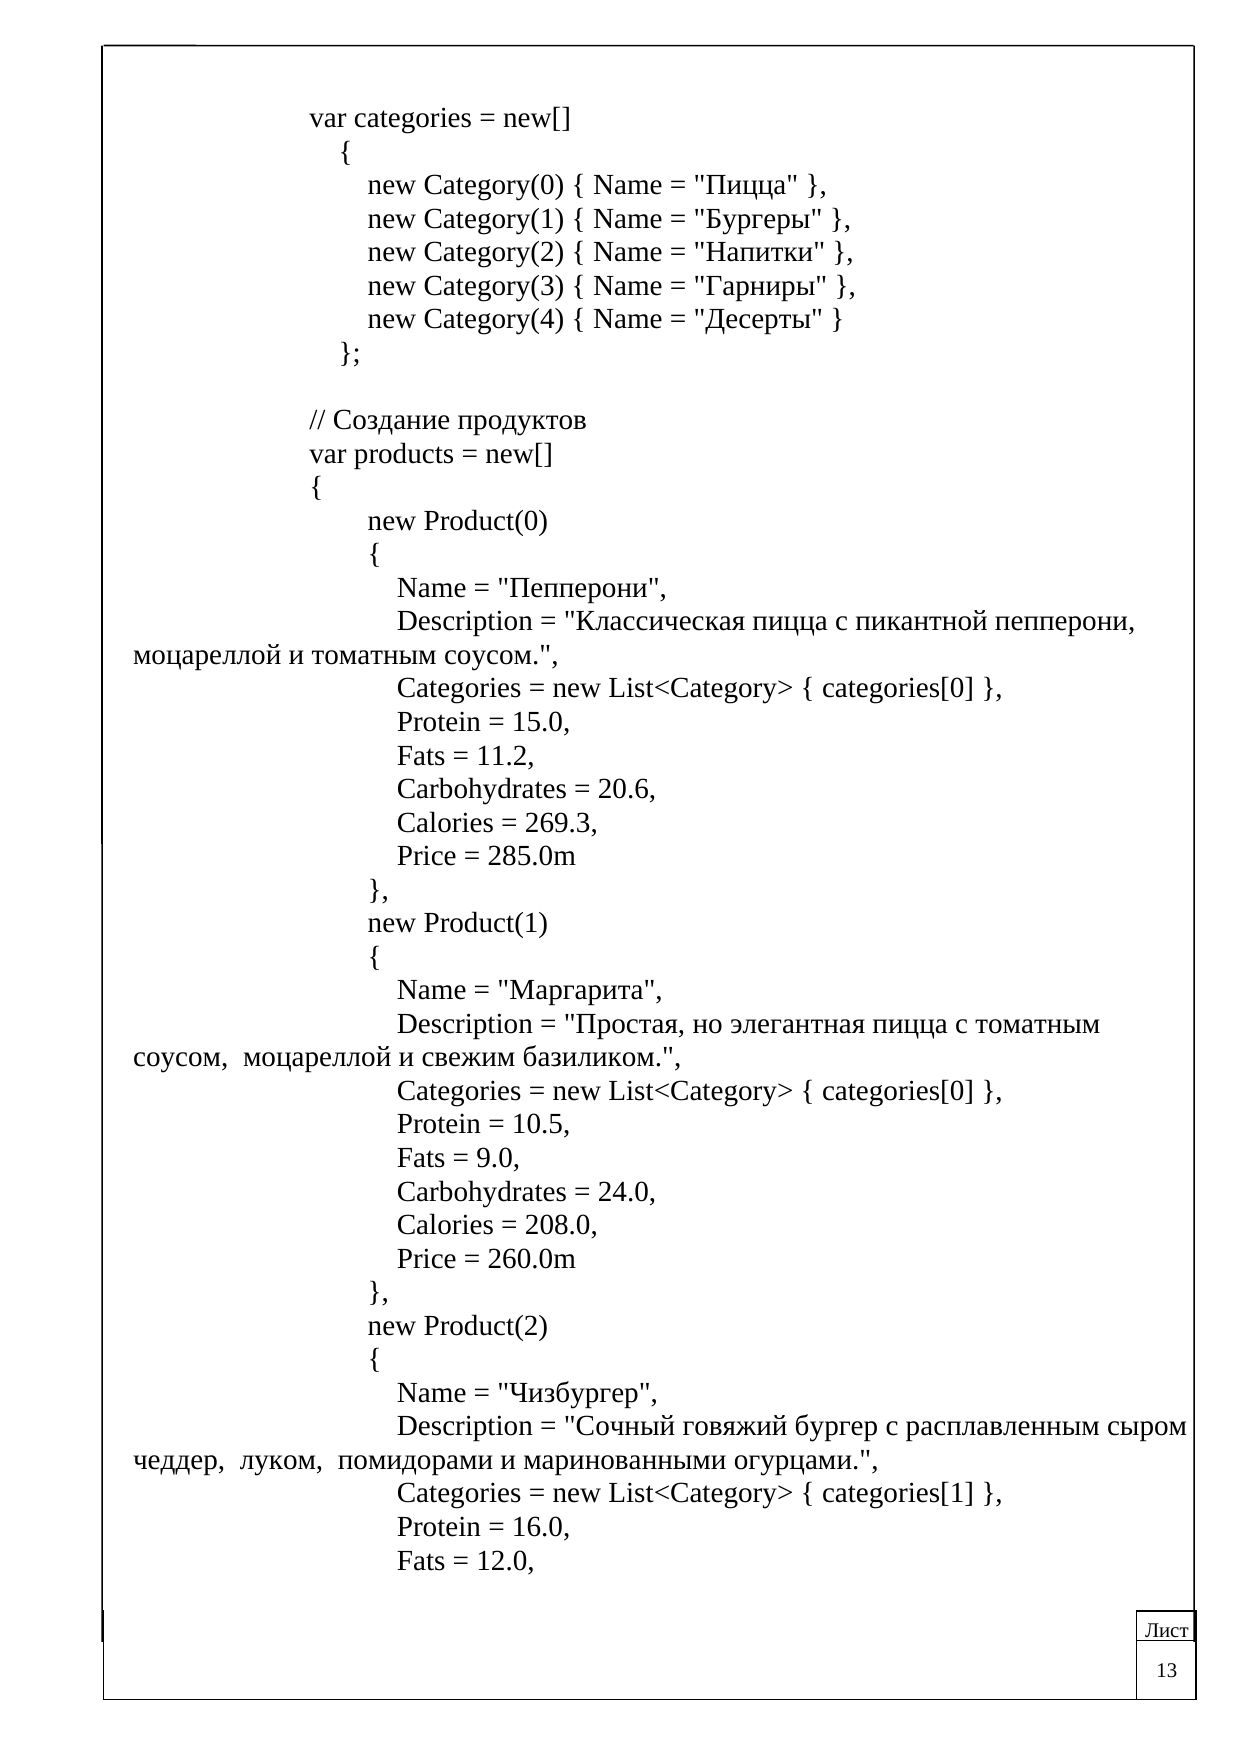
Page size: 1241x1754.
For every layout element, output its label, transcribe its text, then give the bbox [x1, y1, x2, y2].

text Carbohydrates = 20.6, [133, 771, 1196, 805]
text Protein = 15.0, [133, 704, 1196, 738]
text { [133, 939, 1196, 972]
text Protein = 10.5, [133, 1107, 1196, 1140]
text Fats = 9.0, [133, 1140, 1196, 1174]
text new Category(4) { Name = "Десерты" } [133, 302, 1196, 335]
text { [133, 536, 1196, 570]
text new Category(3) { Name = "Гарниры" }, [133, 268, 1196, 302]
text // Создание продуктов [133, 402, 1196, 436]
text Calories = 208.0, [133, 1207, 1196, 1241]
text Carbohydrates = 24.0, [133, 1174, 1196, 1207]
text Price = 285.0m [133, 838, 1196, 872]
text new Category(1) { Name = "Бургеры" }, [133, 201, 1196, 234]
text var categories = new[] [133, 100, 1196, 134]
text new Product(2) [133, 1308, 1196, 1341]
text Fats = 11.2, [133, 738, 1196, 771]
text Description = "Простая, но элегантная пицца с томатным соусом, моцареллой и свежим базиликом.", [133, 1006, 1196, 1073]
text Calories = 269.3, [133, 805, 1196, 838]
text }, [133, 1274, 1196, 1308]
text Categories = new List<Category> { categories[0] }, [133, 1073, 1196, 1107]
text }; [133, 335, 1196, 369]
text var products = new[] [133, 436, 1196, 469]
text Fats = 12.0, [133, 1543, 1196, 1576]
text Price = 260.0m [133, 1241, 1196, 1274]
text new Category(2) { Name = "Напитки" }, [133, 234, 1196, 268]
text Name = "Чизбургер", [133, 1375, 1196, 1408]
text { [133, 1341, 1196, 1375]
text Categories = new List<Category> { categories[1] }, [133, 1476, 1196, 1509]
text Protein = 16.0, [133, 1509, 1196, 1543]
text new Product(0) [133, 503, 1196, 536]
text { [133, 134, 1196, 167]
text }, [133, 872, 1196, 905]
text new Product(1) [133, 905, 1196, 939]
text Name = "Пепперони", [133, 570, 1196, 603]
text { [133, 469, 1196, 503]
text Description = "Сочный говяжий бургер с расплавленным сыром чеддер, луком, помидорами и маринованными огурцами.", [133, 1408, 1196, 1476]
text Description = "Классическая пицца с пикантной пепперони, моцареллой и томатным соусом.", [133, 603, 1196, 671]
text new Category(0) { Name = "Пицца" }, [133, 167, 1196, 201]
text Name = "Маргарита", [133, 972, 1196, 1006]
text Categories = new List<Category> { categories[0] }, [133, 671, 1196, 704]
